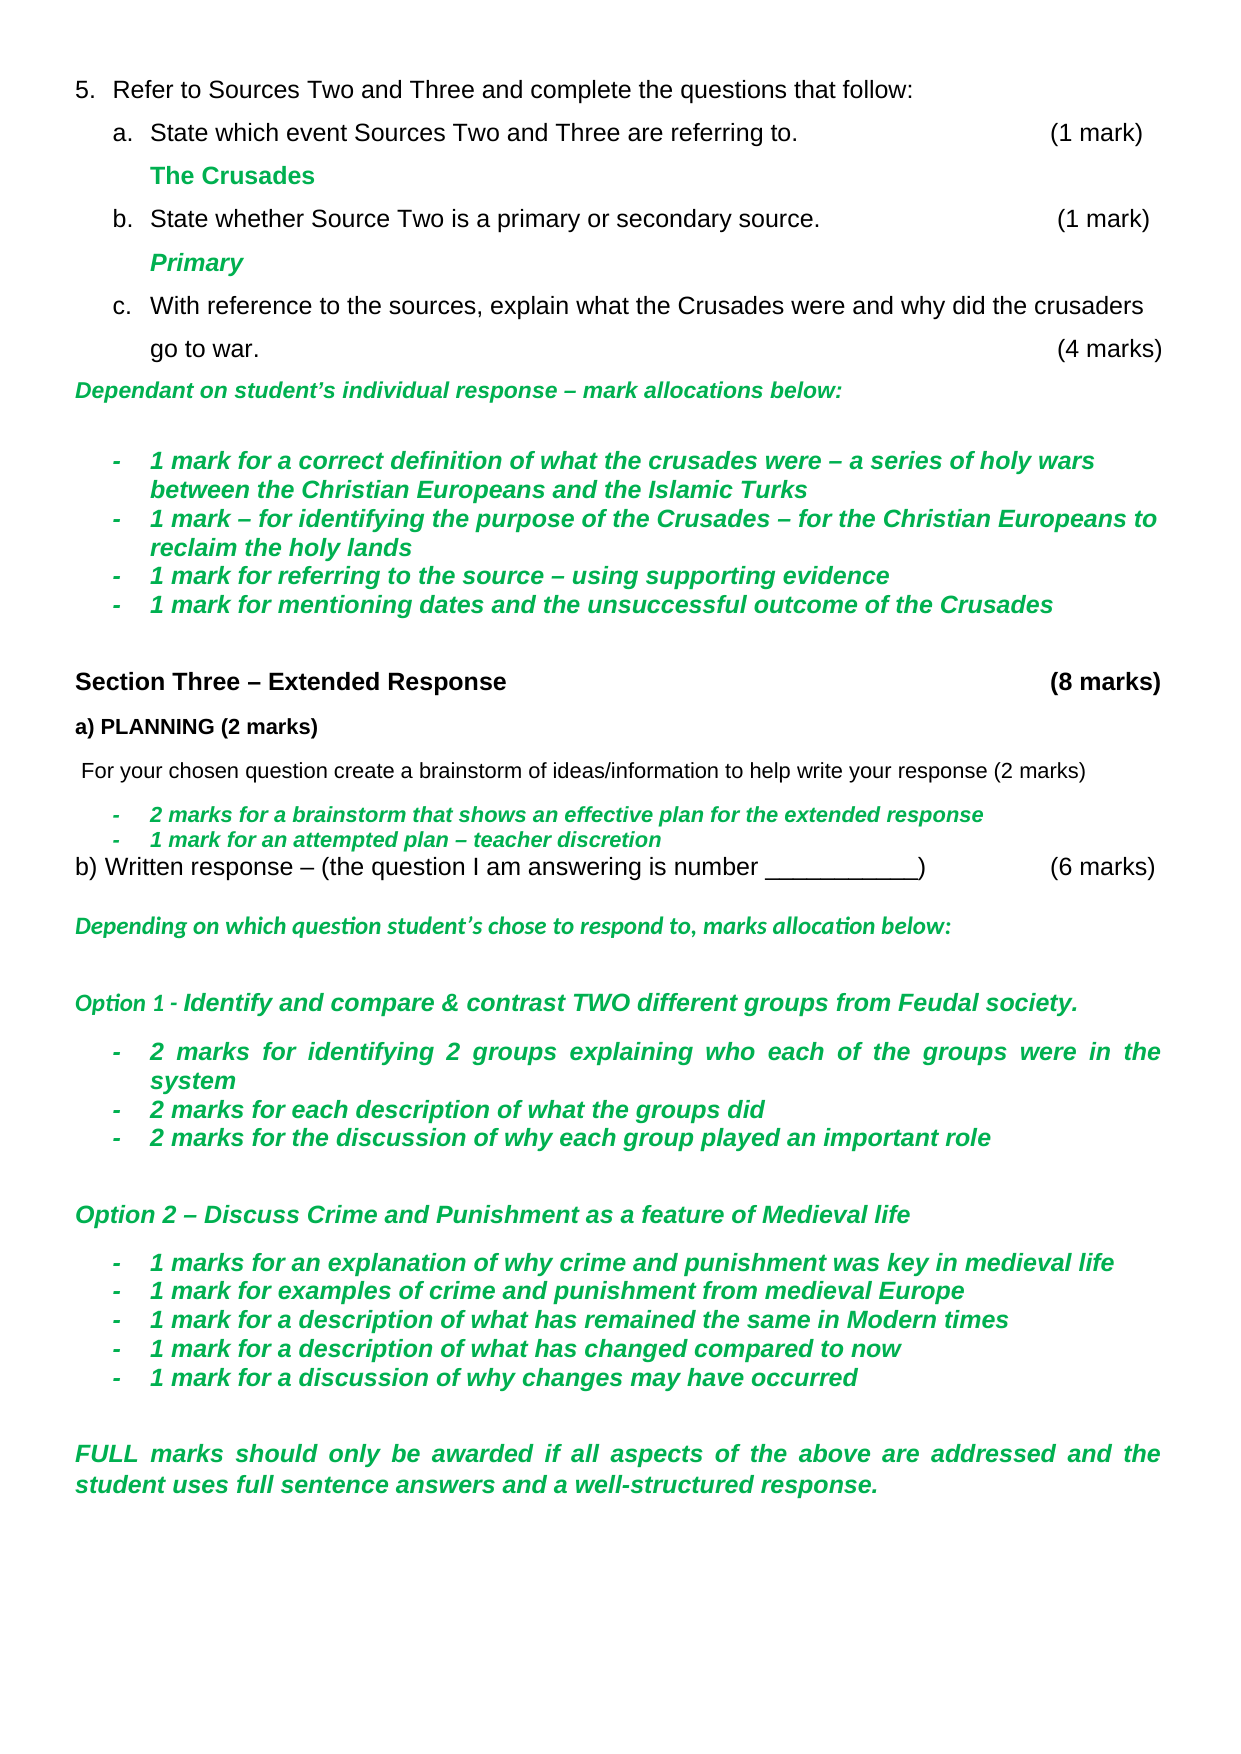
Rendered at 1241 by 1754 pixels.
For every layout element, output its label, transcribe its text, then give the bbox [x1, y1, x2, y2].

text Dependant on student’s individual response – mark allocations below: [75, 377, 1165, 403]
list State which event Sources Two and Three are referring to. (1 mark) [112, 118, 1165, 147]
list Refer to Sources Two and Three and complete the questions that follow: [75, 75, 1165, 104]
list 1 mark for a discussion of why changes may have occurred [112, 1362, 1165, 1391]
list 1 mark for examples of crime and punishment from medieval Europe [112, 1276, 1165, 1305]
list 1 mark for referring to the source – using supporting evidence [112, 561, 1165, 590]
text Depending on which question student’s chose to respond to, marks allocation below: [75, 910, 1165, 940]
list 2 marks for each description of what the groups did [112, 1094, 1165, 1123]
list 1 marks for an explanation of why crime and punishment was key in medieval life [112, 1247, 1165, 1276]
list Primary [150, 247, 1165, 276]
list With reference to the sources, explain what the Crusades were and why did the crusaders go to war. (4 marks) [112, 291, 1165, 362]
text Section Three – Extended Response (8 marks) [75, 666, 1165, 695]
text For your chosen question create a brainstorm of ideas/information to help write your response (2 marks) [75, 758, 1165, 783]
list 1 mark for an attempted plan – teacher discretion [112, 827, 1165, 852]
text Option 2 – Discuss Crime and Punishment as a feature of Medieval life [75, 1200, 1165, 1228]
list Written response – (the question I am answering is number ___________) (6 marks) [75, 852, 1165, 881]
list 1 mark for a description of what has changed compared to now [112, 1334, 1165, 1362]
list 1 mark for a description of what has remained the same in Modern times [112, 1305, 1165, 1334]
text FULL marks should only be awarded if all aspects of the above are addressed and the student uses full sentence answers and a well-structured response. [75, 1439, 1165, 1499]
list The Crusades [150, 161, 1165, 190]
list 1 mark for a correct definition of what the crusades were – a series of holy wars between the Christian Europeans and the Islamic Turks [112, 446, 1165, 504]
text Option 1 - Identify and compare & contrast TWO different groups from Feudal society. [75, 987, 1165, 1018]
list 1 mark – for identifying the purpose of the Crusades – for the Christian Europeans to reclaim the holy lands [112, 504, 1165, 561]
list 2 marks for the discussion of why each group played an important role [112, 1123, 1165, 1152]
text a) PLANNING (2 marks) [75, 714, 1165, 739]
list 1 mark for mentioning dates and the unsuccessful outcome of the Crusades [112, 590, 1165, 619]
list 2 marks for identifying 2 groups explaining who each of the groups were in the system [112, 1037, 1165, 1094]
list 2 marks for a brainstorm that shows an effective plan for the extended response [112, 802, 1165, 827]
list State whether Source Two is a primary or secondary source. (1 mark) [112, 204, 1165, 233]
